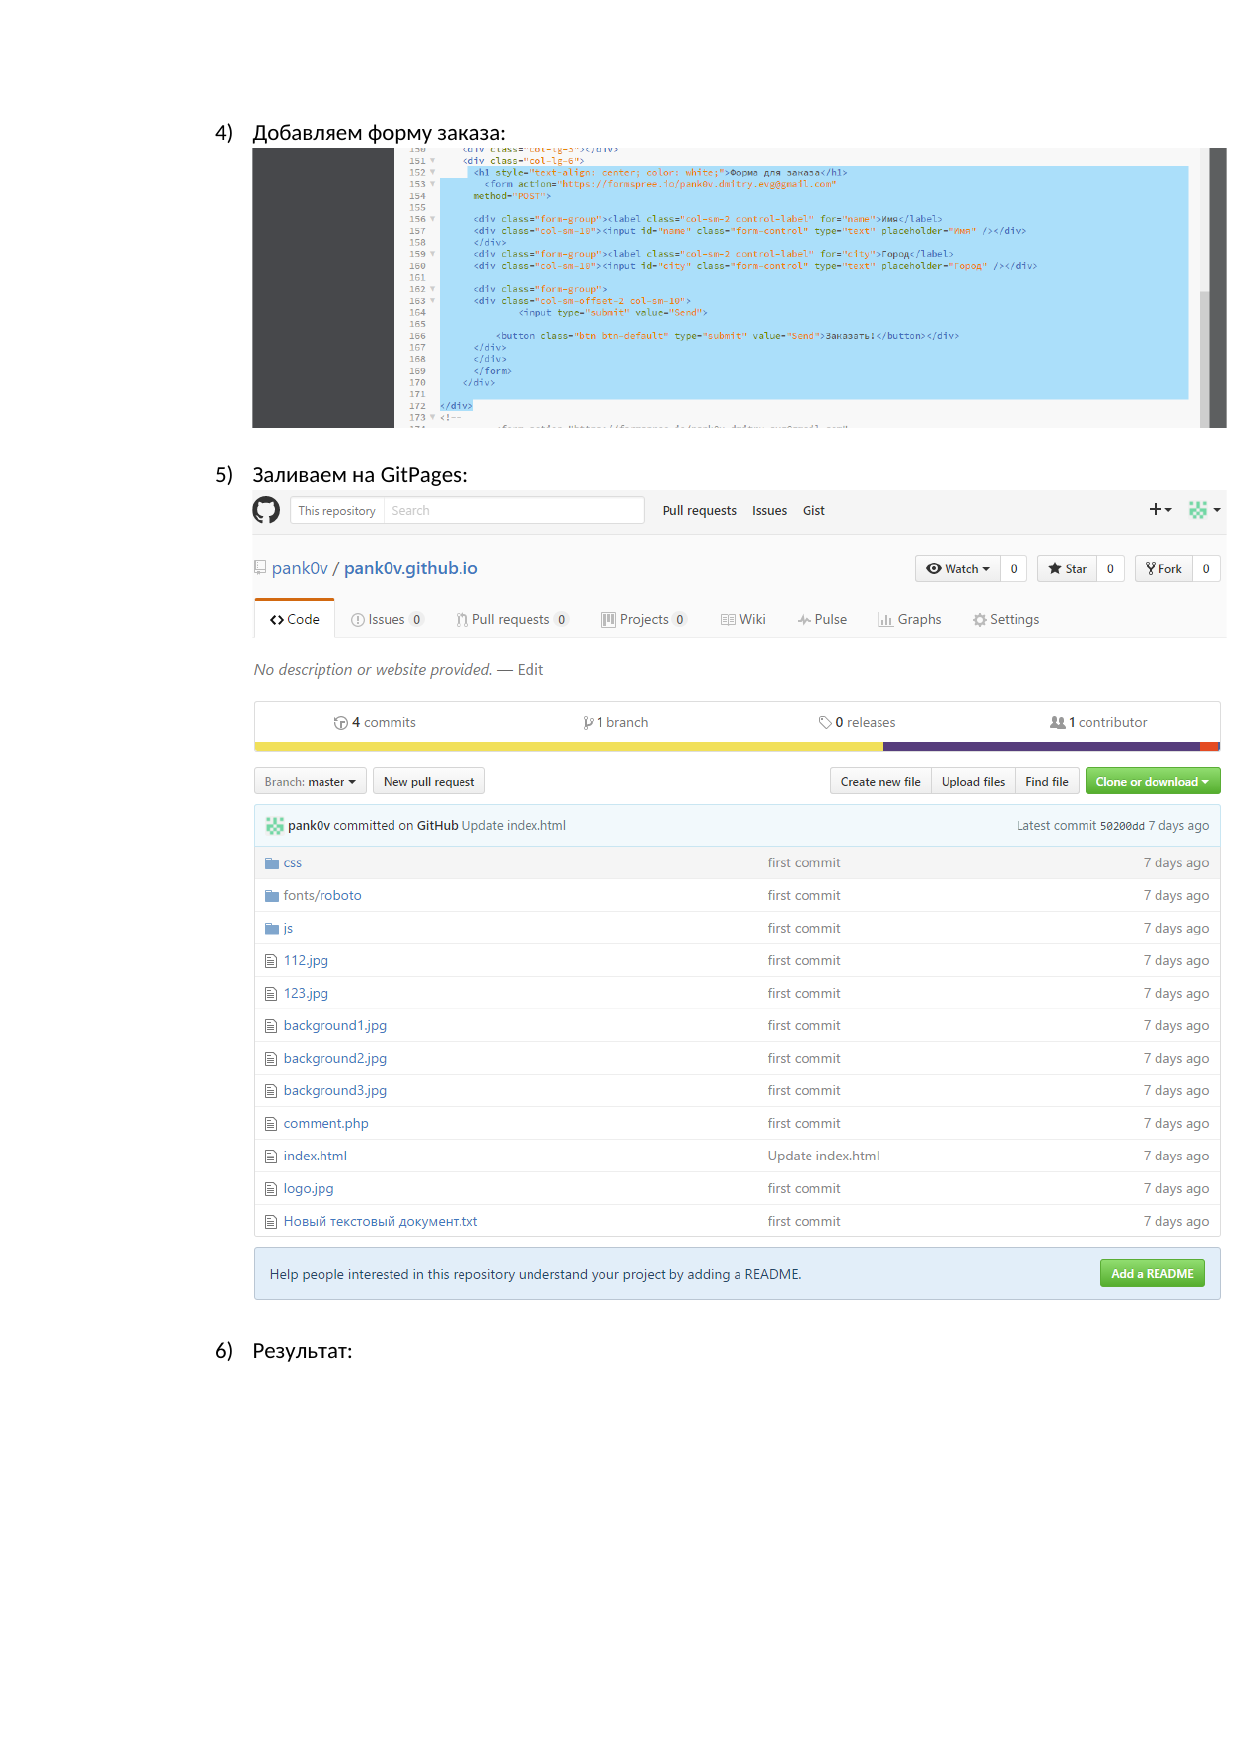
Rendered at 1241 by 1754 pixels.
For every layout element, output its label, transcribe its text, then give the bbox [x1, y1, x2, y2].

picture [252, 148, 1227, 428]
picture [252, 490, 1227, 1305]
list Результат: [215, 1337, 1152, 1365]
list Заливаем на GitPages: [215, 460, 1152, 488]
list Добавляем форму заказа: [215, 118, 1152, 146]
